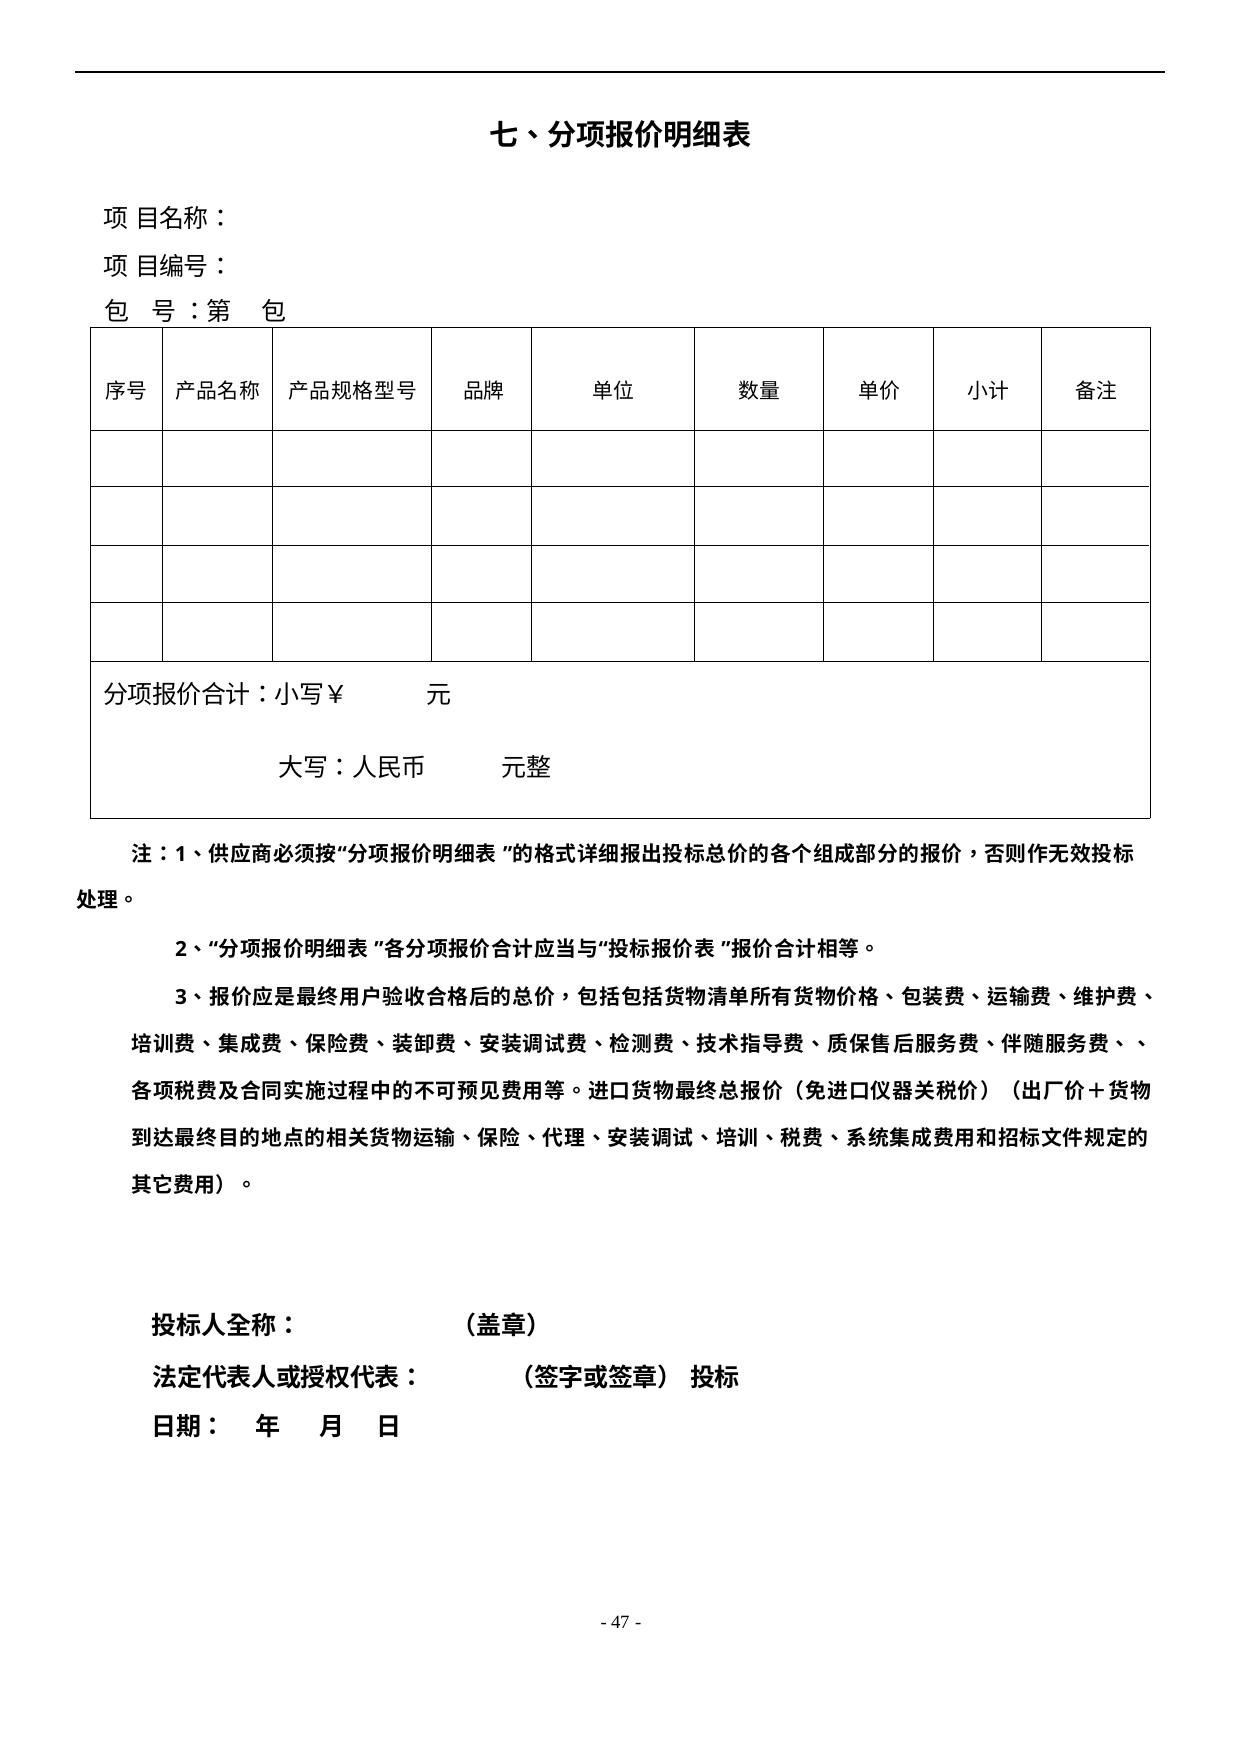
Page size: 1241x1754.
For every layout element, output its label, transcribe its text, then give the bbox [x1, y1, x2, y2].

table_cell [432, 546, 531, 602]
table_cell 分项报价合计：小写￥ 元 大写：人民币 元整 [91, 661, 1150, 818]
text 3、报价应是最终用户验收合格后的总价，包括包括货物清单所有货物价格、包装费、运输费、维护费、 培训费、集成费、保险费、装卸费、安装调试费、检测费、技术指导费、质保售后服务费、伴随服务费、、 各项税费及合同实施过程中的不可预见费用等。进口货物最终总报价（免进口仪器关税价）（出厂价＋货物 到达最终目的地点的相关货物运输、保险、代理、安装调试、培训、税费、系统集成费用和招标文件规定的 其它费用）。 [131, 982, 1169, 1199]
table_cell [273, 603, 431, 661]
table_cell [824, 603, 933, 661]
table_cell [91, 431, 162, 486]
table_cell [934, 431, 1041, 486]
table_header 产品规格型号 [273, 328, 431, 430]
text 包 号 ：第 包 [104, 297, 1169, 327]
table_cell [532, 546, 694, 602]
text 项 目名称： [104, 203, 1169, 234]
table_header 序号 [91, 328, 162, 430]
table_cell [532, 431, 694, 486]
text 项 目编号： [104, 250, 1169, 282]
table_cell [91, 546, 162, 602]
table_cell [695, 546, 823, 602]
table_cell [163, 487, 272, 544]
table_header 产品名称 [163, 328, 272, 430]
table_cell [432, 487, 531, 544]
table_cell [1042, 486, 1150, 544]
text 2、“分项报价明细表 ”各分项报价合计应当与“投标报价表 ”报价合计相等。 [175, 935, 1169, 962]
table_cell [163, 546, 272, 602]
table_header 单位 [532, 328, 694, 430]
table_header 单价 [824, 328, 933, 430]
table_cell [934, 487, 1041, 544]
table_cell [163, 603, 272, 661]
table_cell [824, 546, 933, 602]
table_cell [163, 431, 272, 486]
table_header 备注 [1042, 328, 1150, 430]
table_cell [91, 487, 162, 544]
table_cell [273, 487, 431, 544]
text 注：1、供应商必须按“分项报价明细表 ”的格式详细报出投标总价的各个组成部分的报价，否则作无效投标 处理。 [76, 839, 1165, 914]
text 投标人全称： （盖章） [152, 1309, 1169, 1341]
table_cell [1042, 602, 1150, 661]
table_cell [532, 487, 694, 544]
table_cell [432, 431, 531, 486]
table_cell [273, 546, 431, 602]
table_cell [91, 603, 162, 661]
table_cell [432, 603, 531, 661]
table_cell [1042, 545, 1150, 602]
text 七、分项报价明细表 [489, 121, 1169, 151]
table_cell [824, 431, 933, 486]
table_cell [695, 487, 823, 544]
table_cell [695, 431, 823, 486]
table_cell [1042, 430, 1150, 486]
table_cell [532, 603, 694, 661]
table_cell [695, 603, 823, 661]
table_header 数量 [695, 328, 823, 430]
table_cell [934, 603, 1041, 661]
text 法定代表人或授权代表： （签字或签章） 投标日期： 年 月 日 [152, 1360, 763, 1442]
table_header 小计 [934, 328, 1041, 430]
table_header 品牌 [432, 328, 531, 430]
table_cell [934, 546, 1041, 602]
table_cell [273, 431, 431, 486]
table_cell [824, 487, 933, 544]
